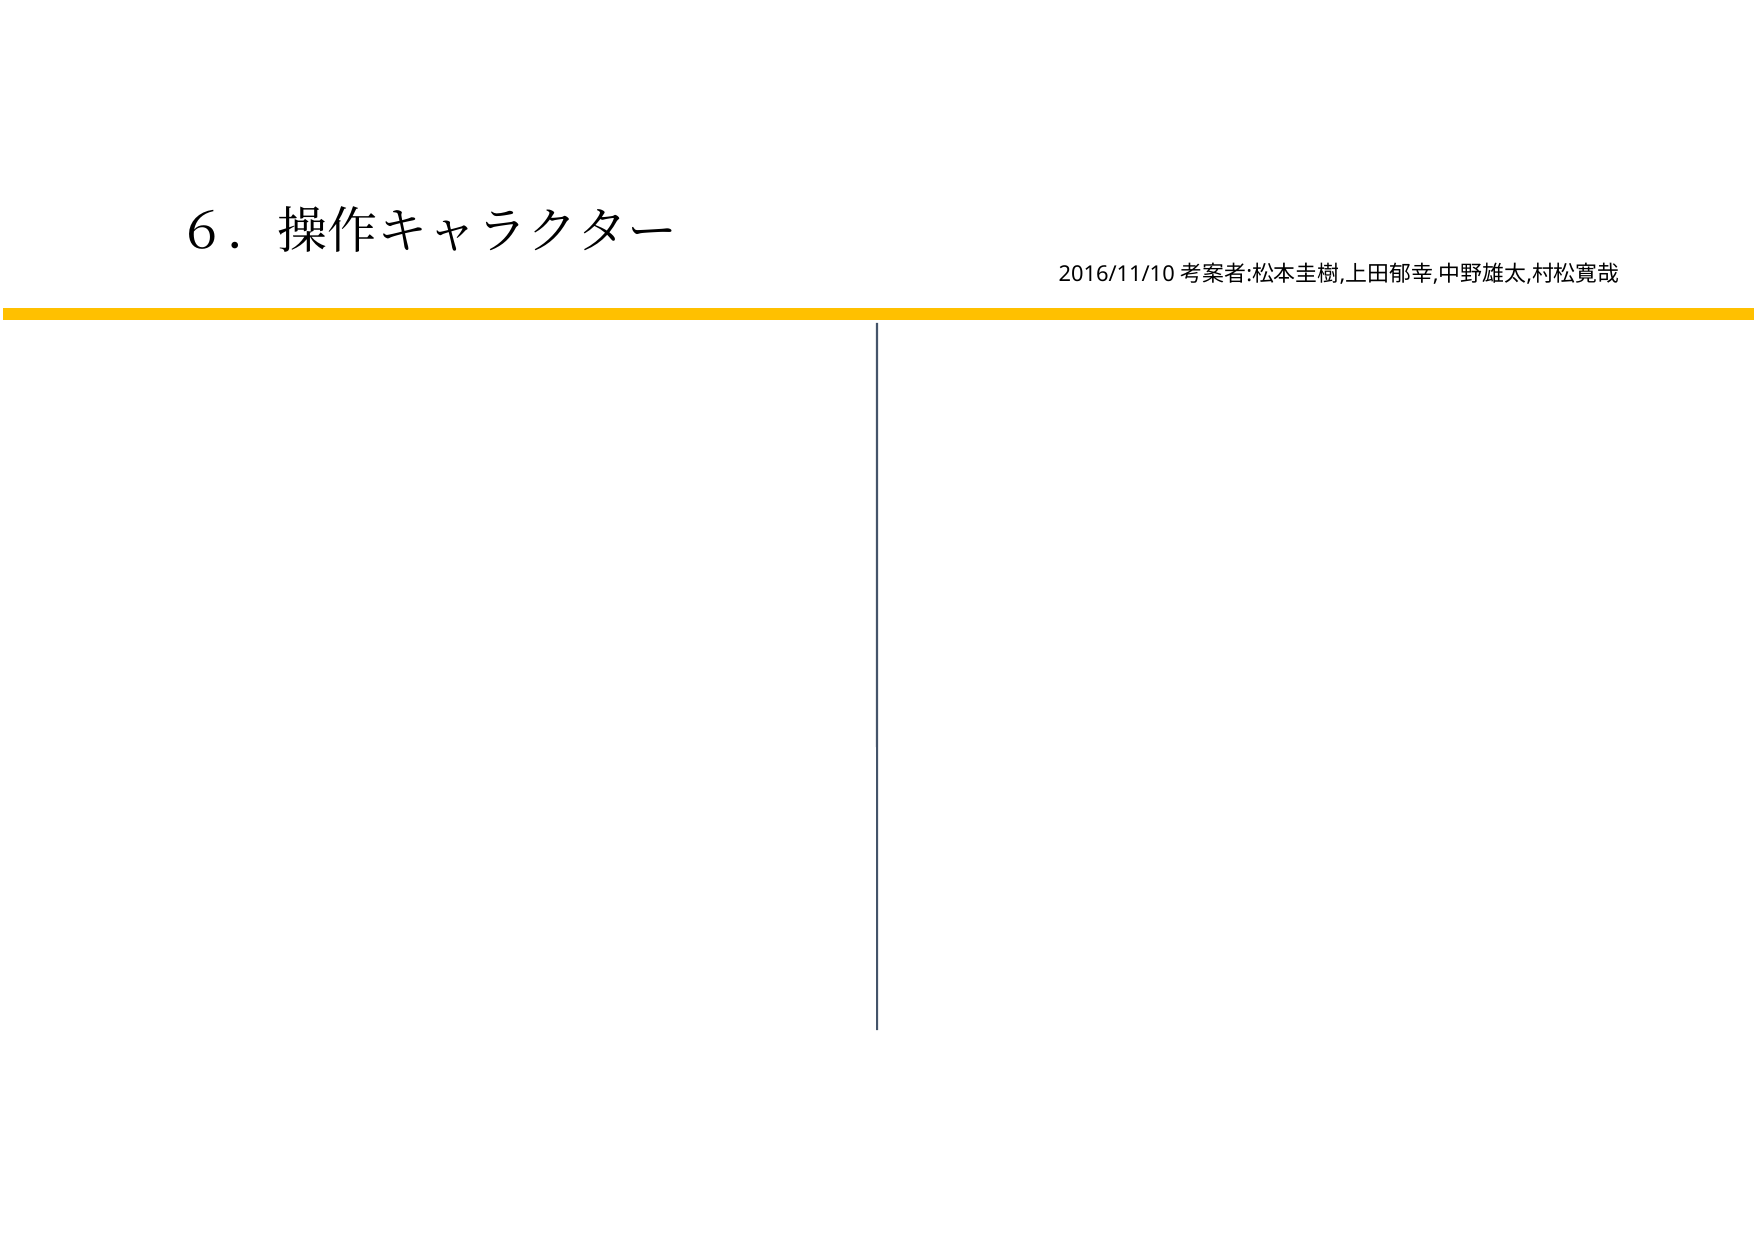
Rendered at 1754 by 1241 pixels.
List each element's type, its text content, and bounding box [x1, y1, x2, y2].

text ６．操作キャラクター [177, 189, 840, 264]
